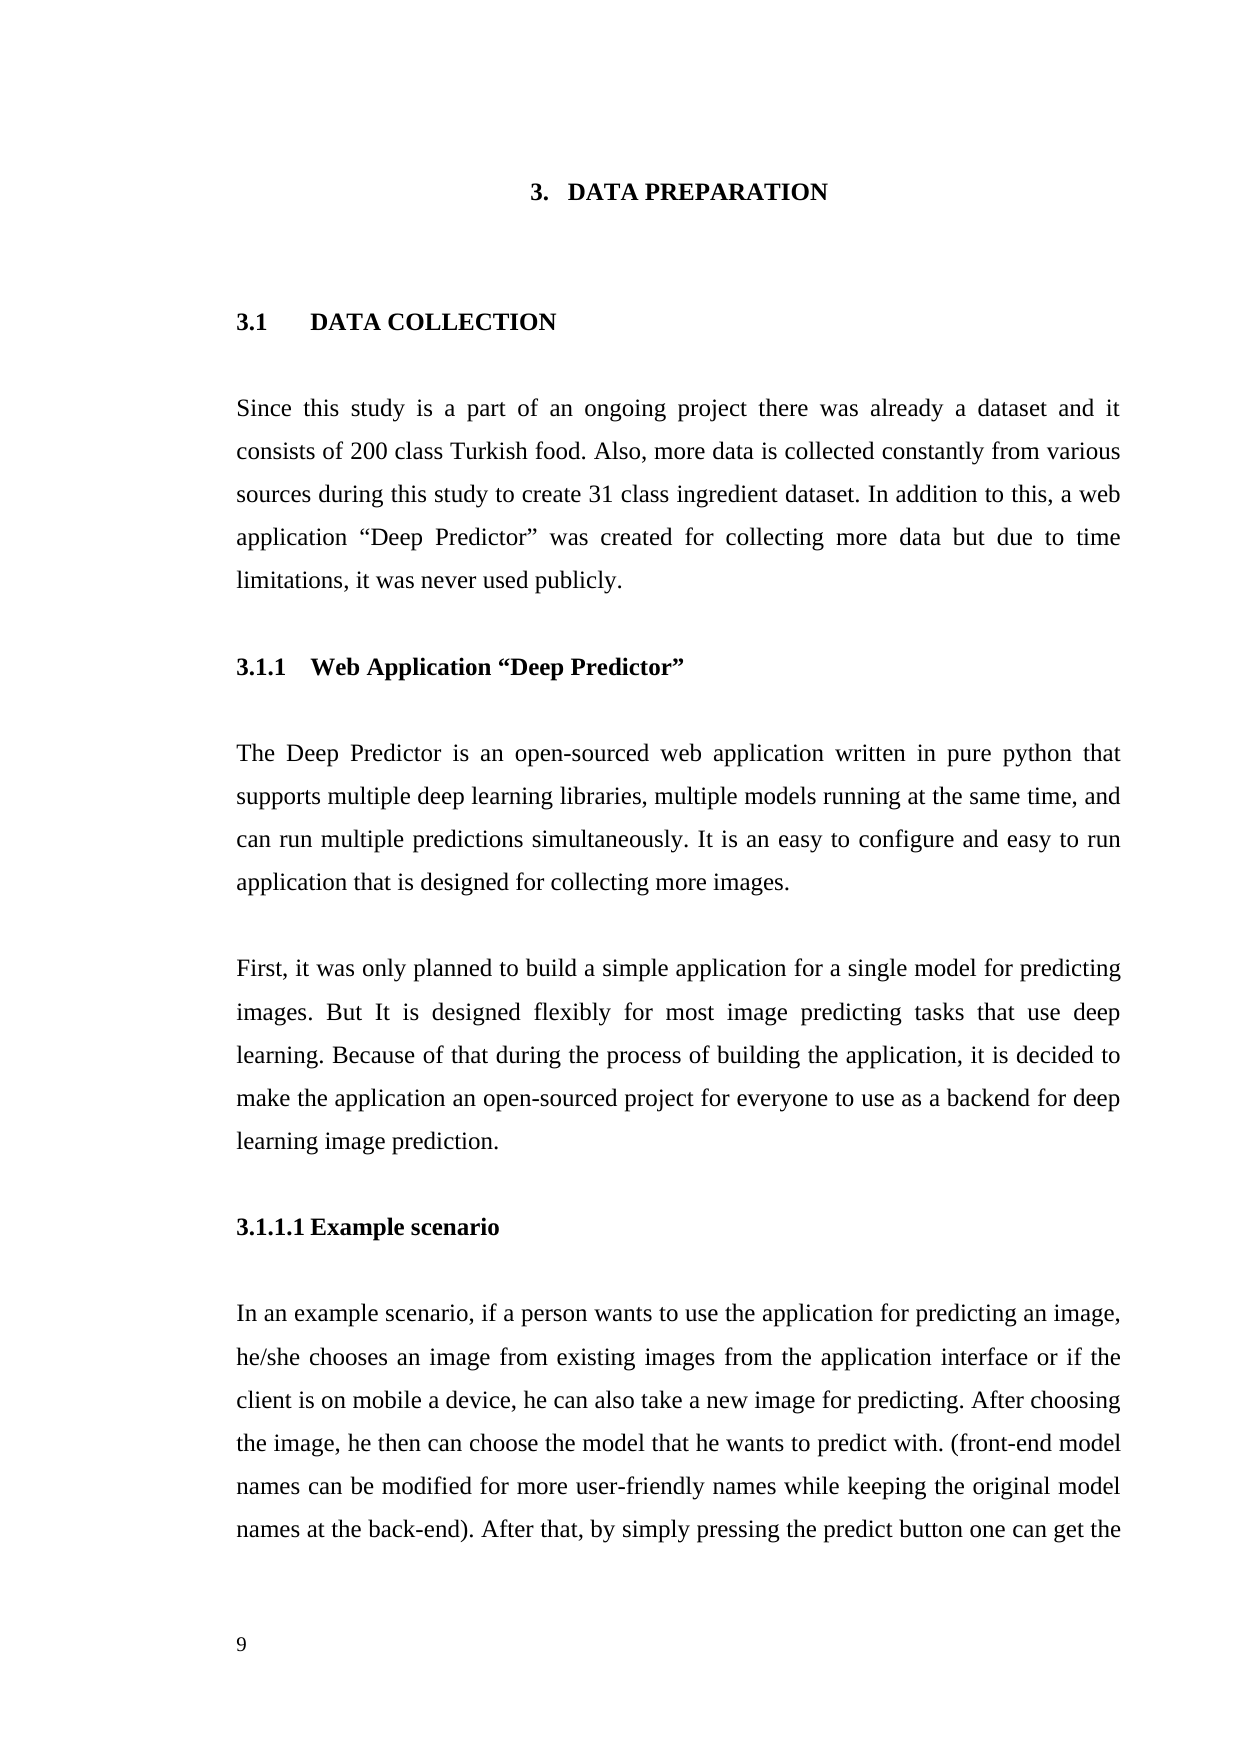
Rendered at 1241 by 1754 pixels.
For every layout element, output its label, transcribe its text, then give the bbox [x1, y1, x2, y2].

subtitle Web Application “Deep Predictor” [236, 652, 1122, 680]
subtitle Example scenario [236, 1212, 1122, 1241]
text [236, 1298, 1122, 1543]
text The Deep Predictor is an open-sourced web application written in pure python that supports multiple deep learning libraries, multiple models running at the same time, and can run multiple predictions simultaneously. It is an easy to configure and easy to run application that is designed for collecting more images. [236, 738, 1122, 896]
subtitle DATA PREPARATION [236, 177, 1122, 206]
text First, it was only planned to build a simple application for a single model for predicting images. But It is designed flexibly for most image predicting tasks that use deep learning. Because of that during the process of building the application, it is decided to make the application an open-sourced project for everyone to use as a backend for deep learning image prediction. [236, 953, 1122, 1155]
text Since this study is a part of an ongoing project there was already a dataset and it consists of 200 class Turkish food. Also, more data is collected constantly from various sources during this study to create 31 class ingredient dataset. In addition to this, a web application “Deep Predictor” was created for collecting more data but due to time limitations, it was never used publicly. [236, 393, 1122, 594]
subtitle DATA COLLECTION [236, 307, 1122, 335]
